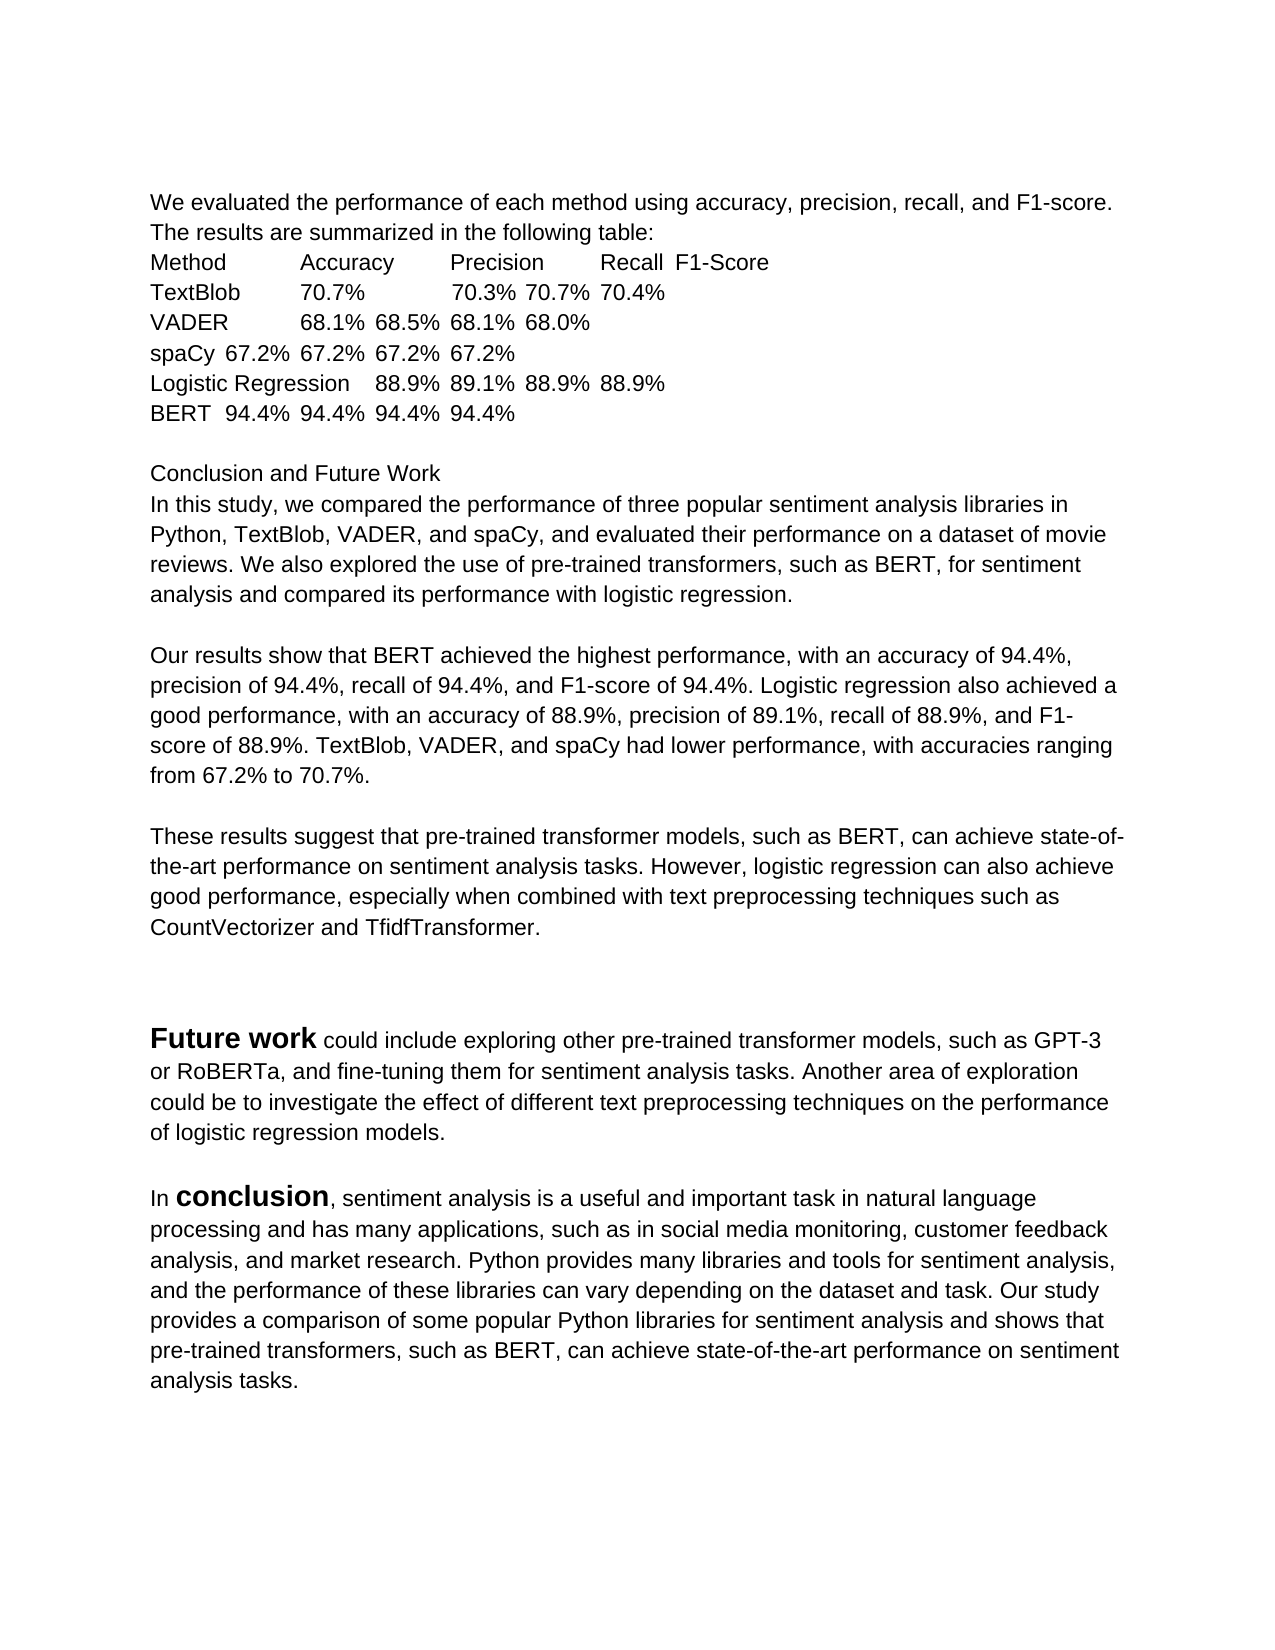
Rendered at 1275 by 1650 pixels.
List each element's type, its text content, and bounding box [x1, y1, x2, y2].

text In conclusion, sentiment analysis is a useful and important task in natural language processing and has many applications, such as in social media monitoring, customer feedback analysis, and market research. Python provides many libraries and tools for sentiment analysis, and the performance of these libraries can vary depending on the dataset and task. Our study provides a comparison of some popular Python libraries for sentiment analysis and shows that pre-trained transformers, such as BERT, can achieve state-of-the-art performance on sentiment analysis tasks. [150, 1179, 1125, 1394]
text spaCy 67.2% 67.2% 67.2% 67.2% [150, 339, 1125, 366]
text TextBlob 70.7% 70.3% 70.7% 70.4% [150, 279, 1125, 306]
text We evaluated the performance of each method using accuracy, precision, recall, and F1-score. The results are summarized in the following table: [150, 188, 1125, 245]
text Future work could include exploring other pre-trained transformer models, such as GPT-3 or RoBERTa, and fine-tuning them for sentiment analysis tasks. Another area of exploration could be to investigate the effect of different text preprocessing techniques on the performance of logistic regression models. [150, 1021, 1125, 1145]
text Method Accuracy Precision Recall F1-Score [150, 249, 1125, 275]
text In this study, we compared the performance of three popular sentiment analysis libraries in Python, TextBlob, VADER, and spaCy, and evaluated their performance on a dataset of movie reviews. We also explored the use of pre-trained transformers, such as BERT, for sentiment analysis and compared its performance with logistic regression. [150, 491, 1125, 608]
text Logistic Regression 88.9% 89.1% 88.9% 88.9% [150, 370, 1125, 396]
text VADER 68.1% 68.5% 68.1% 68.0% [150, 309, 1125, 336]
text Conclusion and Future Work [150, 460, 1125, 487]
text These results suggest that pre-trained transformer models, such as BERT, can achieve state-of-the-art performance on sentiment analysis tasks. However, logistic regression can also achieve good performance, especially when combined with text preprocessing techniques such as CountVectorizer and TfidfTransformer. [150, 823, 1125, 940]
text BERT 94.4% 94.4% 94.4% 94.4% [150, 400, 1125, 426]
text Our results show that BERT achieved the highest performance, with an accuracy of 94.4%, precision of 94.4%, recall of 94.4%, and F1-score of 94.4%. Logistic regression also achieved a good performance, with an accuracy of 88.9%, precision of 89.1%, recall of 88.9%, and F1-score of 88.9%. TextBlob, VADER, and spaCy had lower performance, with accuracies ranging from 67.2% to 70.7%. [150, 642, 1125, 789]
